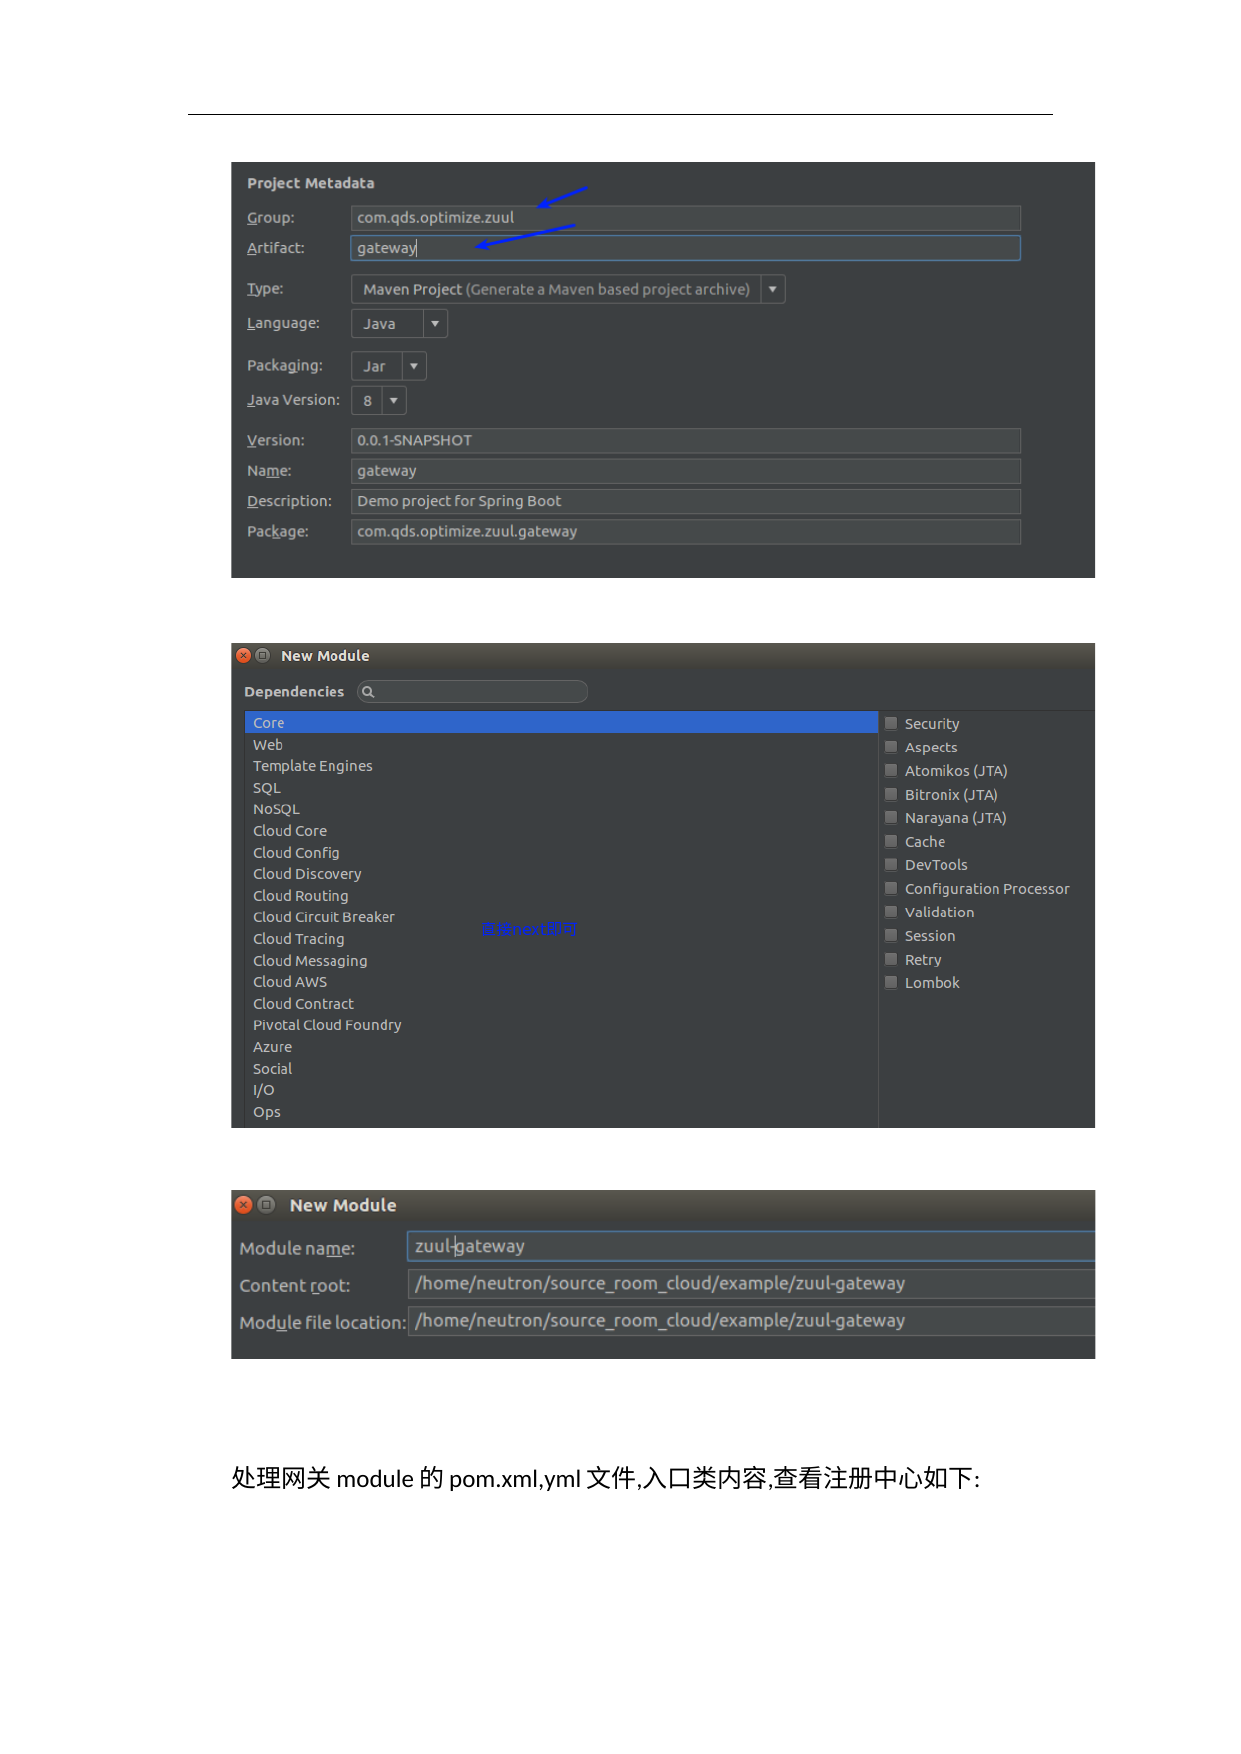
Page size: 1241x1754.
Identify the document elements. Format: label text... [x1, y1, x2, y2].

picture [231, 643, 1096, 1128]
text 处理网关module的pom.xml,yml文件,入口类内容,查看注册中心如下: [187, 1444, 1053, 1509]
picture [231, 1190, 1096, 1359]
picture [231, 162, 1096, 578]
